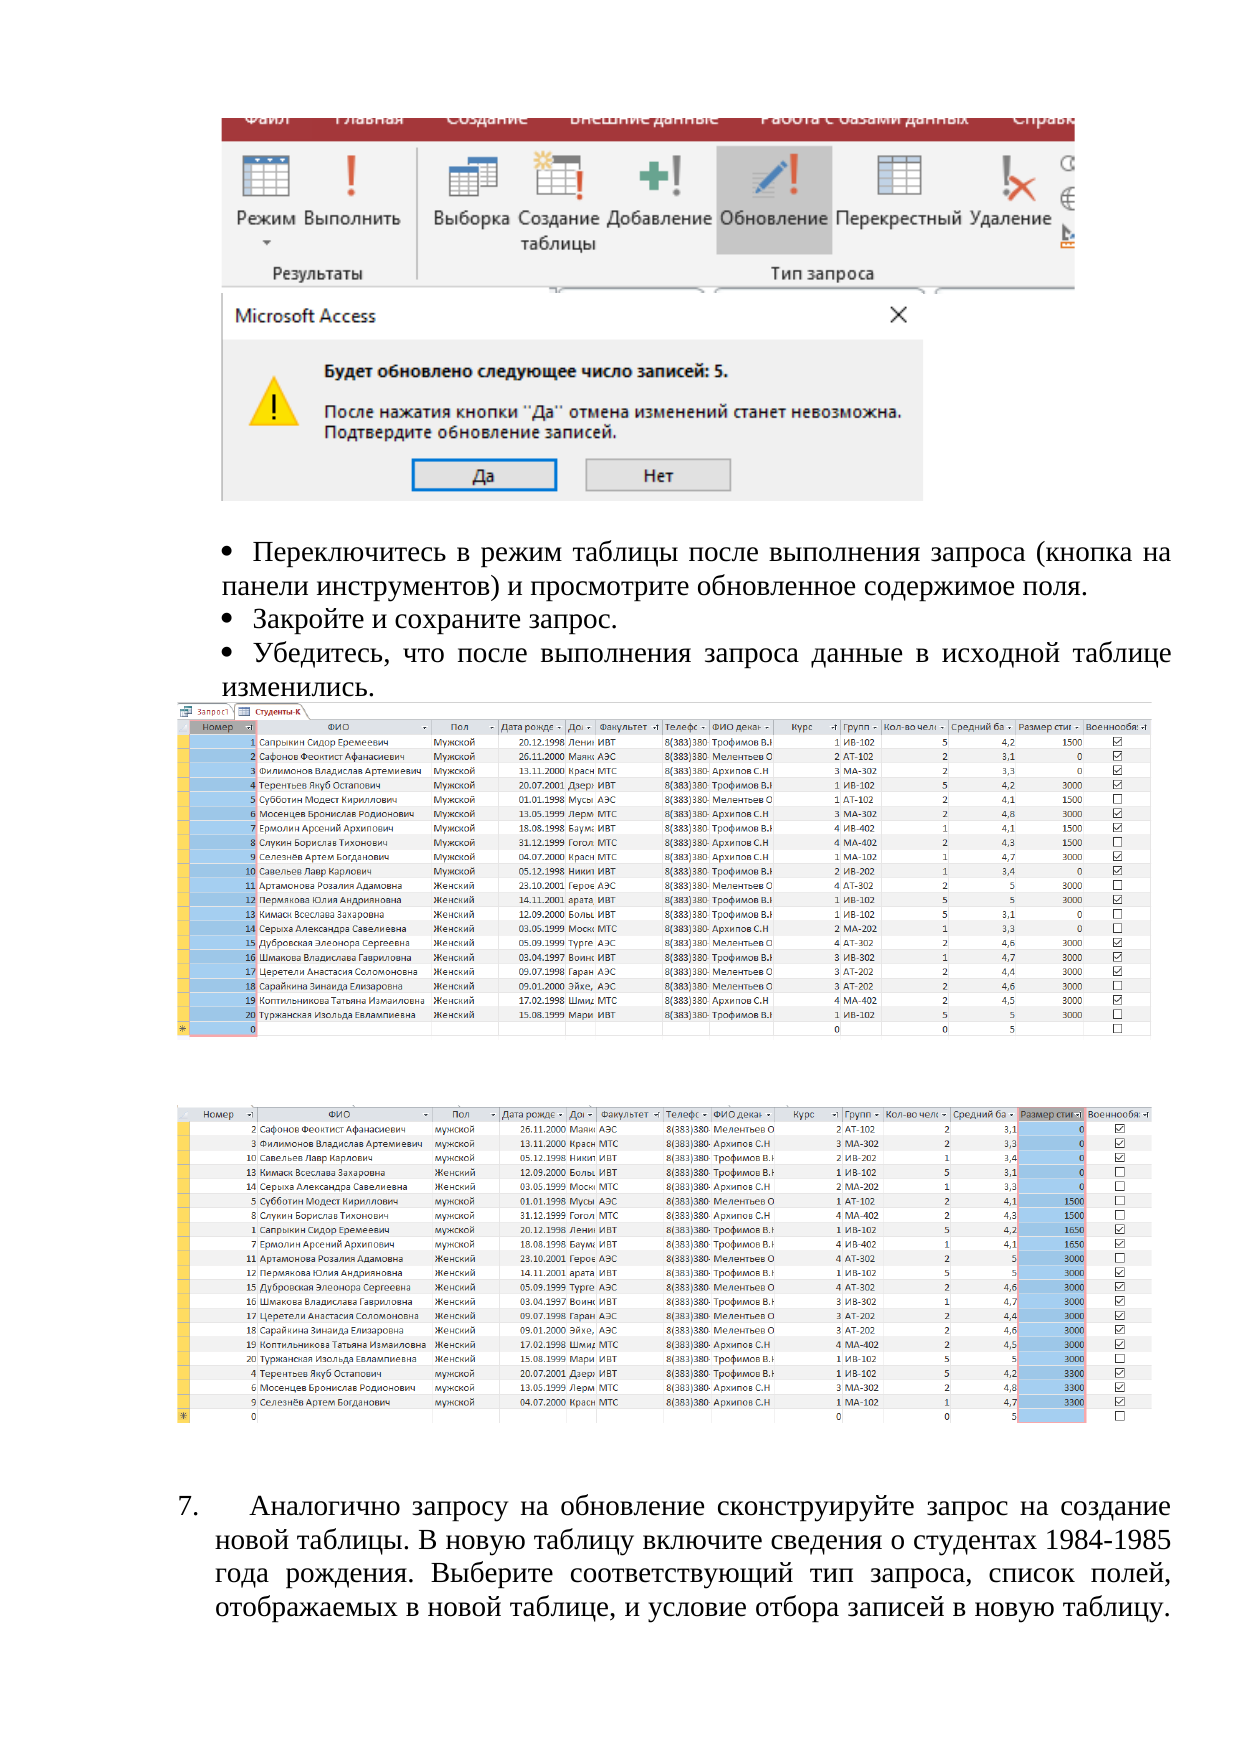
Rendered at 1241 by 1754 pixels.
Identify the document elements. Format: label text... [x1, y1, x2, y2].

picture [177, 1105, 1152, 1423]
list Переключитесь в режим таблицы после выполнения запроса (кнопка на панели инструментов) и просмотрите обновленное содержимое поля. [222, 534, 1172, 602]
list Убедитесь, что после выполнения запроса данные в исходной таблице изменились. [222, 635, 1172, 702]
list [177, 1488, 1172, 1622]
list Закройте и сохраните запрос. [222, 602, 1172, 635]
picture [177, 702, 1152, 1040]
picture [221, 118, 1075, 501]
